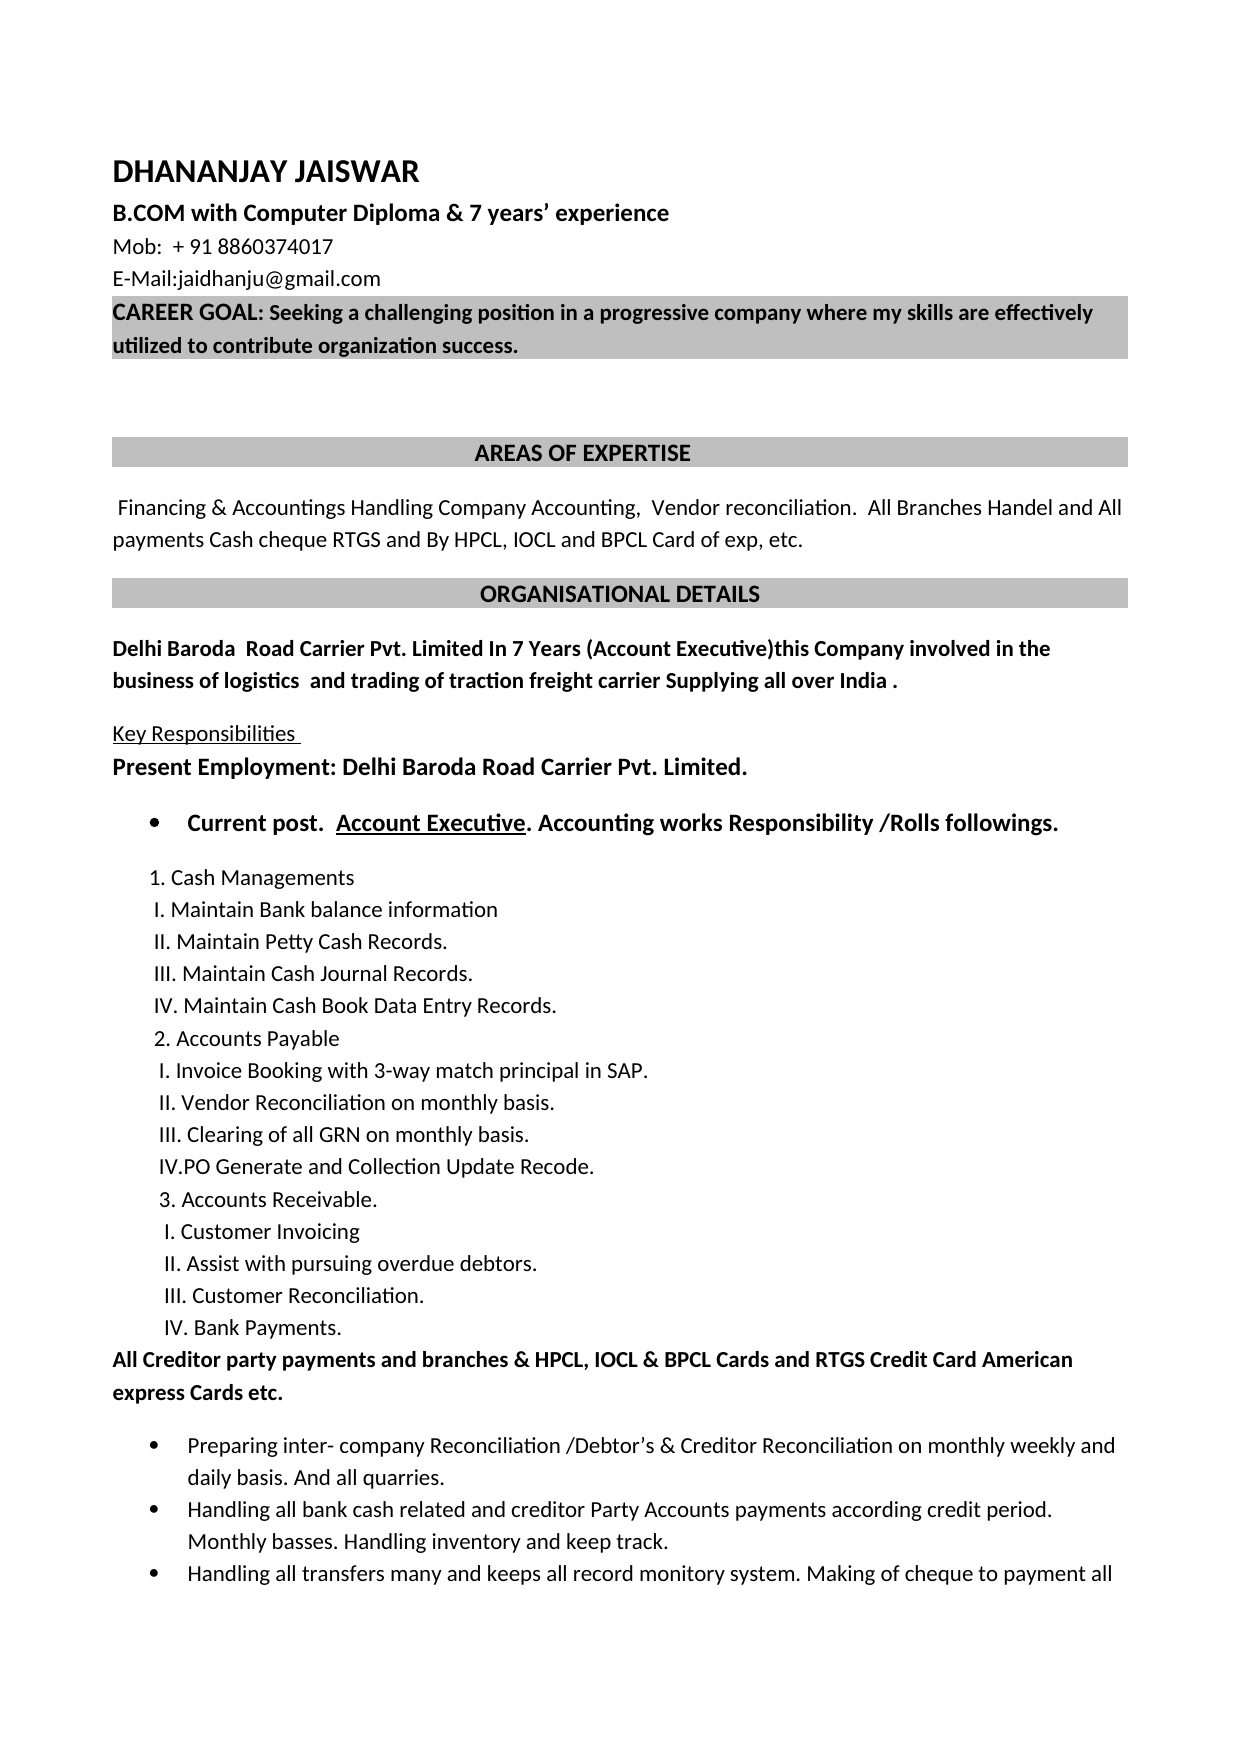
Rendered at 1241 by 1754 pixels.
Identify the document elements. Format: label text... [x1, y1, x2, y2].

list Handling all bank cash related and creditor Party Accounts payments according credit period. Monthly basses. Handling inventory and keep track. [150, 1495, 1128, 1555]
text 1. Cash Managements [112, 863, 1128, 891]
text ORGANISATIONAL DETAILS [112, 578, 1128, 608]
text III. Clearing of all GRN on monthly basis. [112, 1120, 1128, 1148]
text Key Responsibilities [112, 719, 1128, 747]
text Mob: + 91 8860374017 [112, 232, 1128, 260]
text I. Customer Invoicing [112, 1217, 1128, 1245]
text II. Maintain Petty Cash Records. [112, 927, 1128, 955]
list Current post. Account Executive. Accounting works Responsibility /Rolls followings. [150, 807, 1128, 837]
text Present Employment: Delhi Baroda Road Carrier Pvt. Limited. [112, 751, 1128, 782]
text III. Customer Reconciliation. [112, 1281, 1128, 1309]
text III. Maintain Cash Journal Records. [112, 959, 1128, 987]
text 3. Accounts Receivable. [112, 1185, 1128, 1213]
text DHANANJAY JAISWAR [112, 150, 1128, 191]
text Financing & Accountings Handling Company Accounting, Vendor reconciliation. All Branches Handel and All payments Cash cheque RTGS and By HPCL, IOCL and BPCL Card of exp, etc. [112, 493, 1128, 553]
text II. Vendor Reconciliation on monthly basis. [112, 1088, 1128, 1116]
list Preparing inter- company Reconciliation /Debtor’s & Creditor Reconciliation on monthly weekly and daily basis. And all quarries. [150, 1431, 1128, 1491]
text I. Maintain Bank balance information [112, 895, 1128, 923]
text IV.PO Generate and Collection Update Recode. [112, 1152, 1128, 1181]
text I. Invoice Booking with 3-way match principal in SAP. [112, 1056, 1128, 1084]
text Delhi Baroda Road Carrier Pvt. Limited In 7 Years (Account Executive)this Company involved in the business of logistics and trading of traction freight carrier Supplying all over India . [112, 634, 1128, 694]
text IV. Bank Payments. All Creditor party payments and branches & HPCL, IOCL & BPCL Cards and RTGS Credit Card American express Cards etc. [112, 1313, 1128, 1406]
text IV. Maintain Cash Book Data Entry Records. [112, 992, 1128, 1019]
text B.COM with Computer Diploma & 7 years’ experience [112, 197, 1128, 227]
text AREAS OF EXPERTISE [112, 437, 1128, 467]
text 2. Accounts Payable [112, 1024, 1128, 1052]
list Handling all transfers many and keeps all record monitory system. Making of cheque to payment all [150, 1559, 1128, 1588]
text CAREER GOAL: Seeking a challenging position in a progressive company where my skills are effectively utilized to contribute organization success. [112, 296, 1128, 359]
text II. Assist with pursuing overdue debtors. [112, 1249, 1128, 1277]
text E-Mail:jaidhanju@gmail.com [112, 264, 1128, 292]
